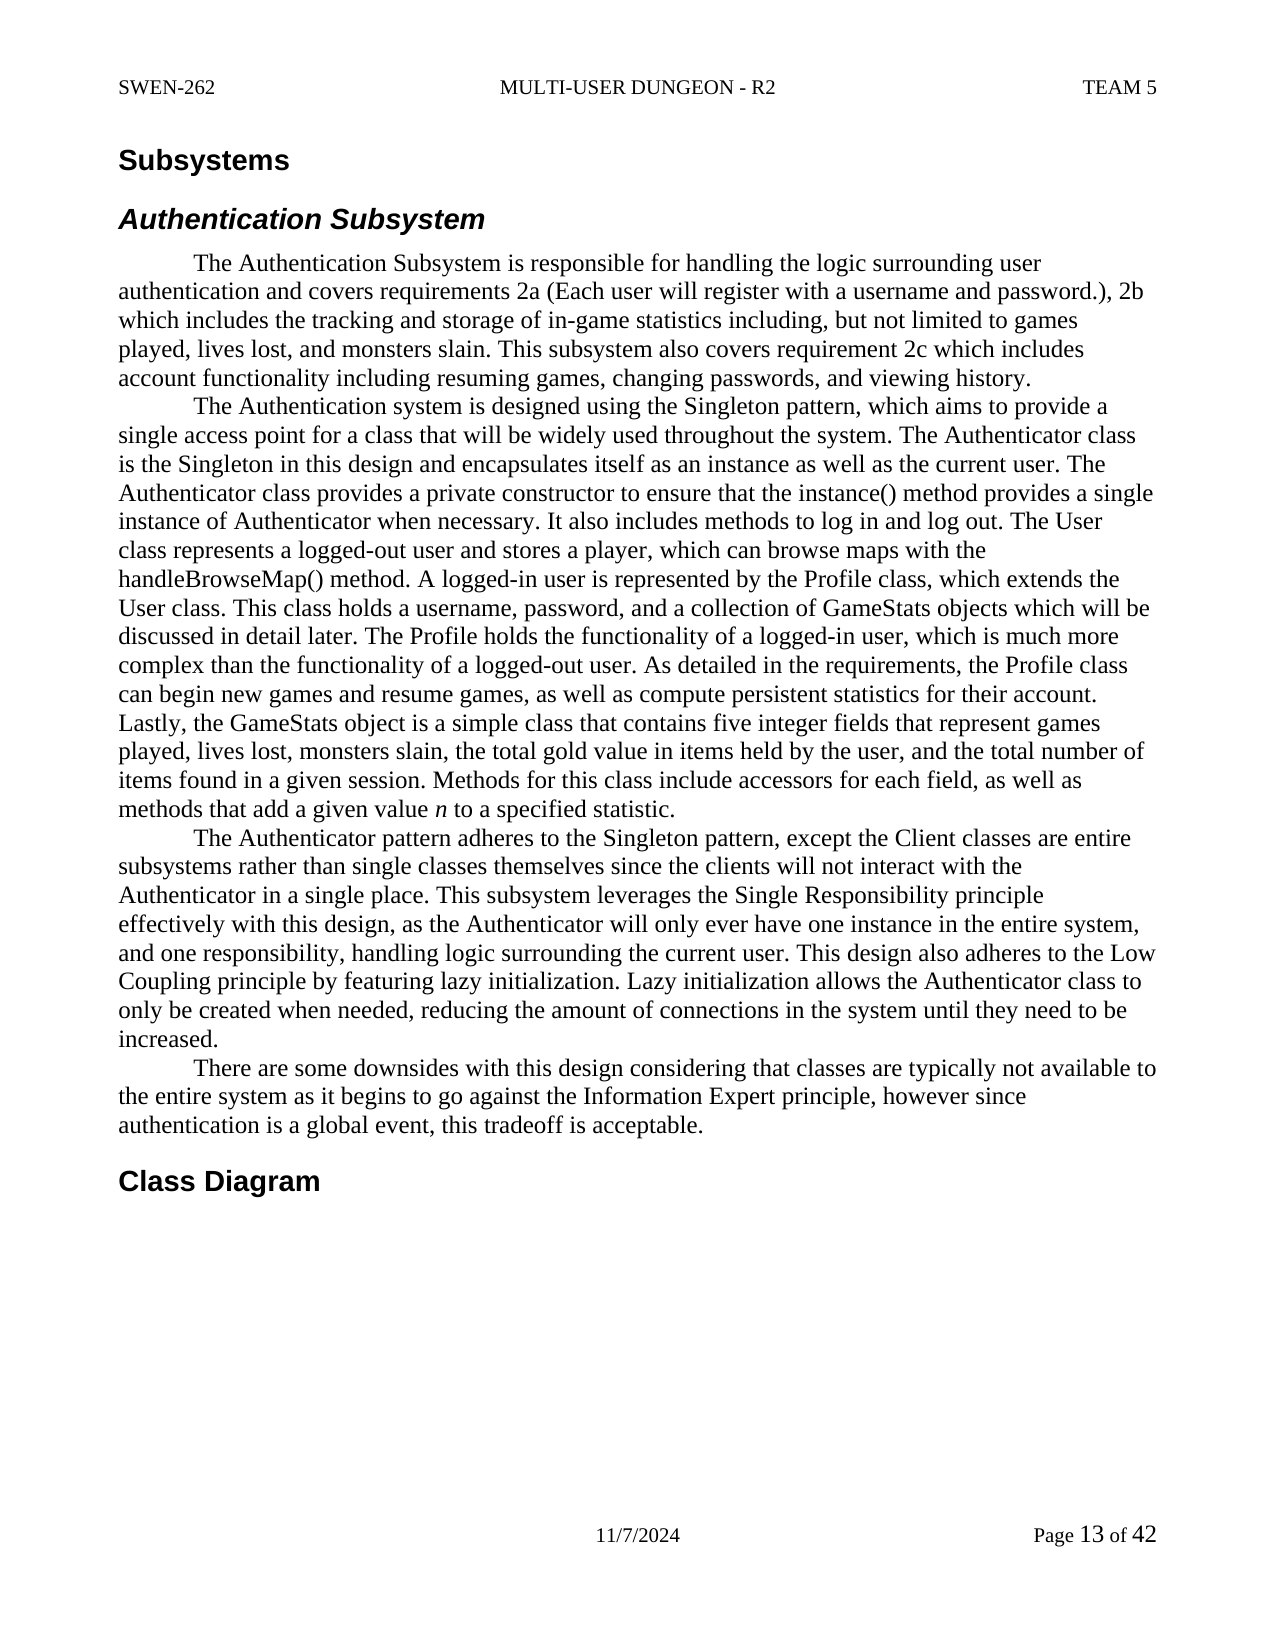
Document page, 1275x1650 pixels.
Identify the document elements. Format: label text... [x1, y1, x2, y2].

text There are some downsides with this design considering that classes are typically not available to the entire system as it begins to go against the Information Expert principle, however since [118, 1053, 1157, 1110]
text The Authenticator pattern adheres to the Singleton pattern, except the Client classes are entire subsystems rather than single classes themselves since the clients will not interact with the Authenticator in a single place. This subsystem leverages the Single Responsibility principle effectively with this design, as the Authenticator will only ever have one instance in the entire system, and one responsibility, handling logic surrounding the current user. This design also adheres to the Low Coupling principle by featuring lazy initialization. Lazy initialization allows the Authenticator class to only be created when needed, reducing the amount of connections in the system until they need to be increased. [118, 823, 1157, 1053]
subtitle Class Diagram [118, 1164, 1157, 1197]
text The Authentication Subsystem is responsible for handling the logic surrounding user authentication and covers requirements 2a (Each user will register with a username and password.), 2b which includes the tracking and storage of in-game statistics including, but not limited to games played, lives lost, and monsters slain. This subsystem also covers requirement 2c which includes account functionality including resuming games, changing passwords, and viewing history. [118, 248, 1157, 391]
subtitle Subsystems [118, 143, 1157, 177]
text The Authentication system is designed using the Singleton pattern, which aims to provide a single access point for a class that will be widely used throughout the system. The Authenticator class is the Singleton in this design and encapsulates itself as an instance as well as the current user. The Authenticator class provides a private constructor to ensure that the instance() method provides a single instance of Authenticator when necessary. It also includes methods to log in and log out. The User class represents a logged-out user and stores a player, which can browse maps with the handleBrowseMap() method. A logged-in user is represented by the Profile class, which extends the User class. This class holds a username, password, and a collection of GameStats objects which will be discussed in detail later. The Profile holds the functionality of a logged-in user, which is much more complex than the functionality of a logged-out user. As detailed in the requirements, the Profile class can begin new games and resume games, as well as compute persistent statistics for their account. Lastly, the GameStats object is a simple class that contains five integer fields that represent games played, lives lost, monsters slain, the total gold value in items held by the user, and the total number of items found in a given session. Methods for this class include accessors for each field, as well as methods that add a given value n to a specified statistic. [118, 391, 1157, 823]
subtitle Authentication Subsystem [118, 202, 1157, 235]
text authentication is a global event, this tradeoff is acceptable. [118, 1110, 1157, 1139]
